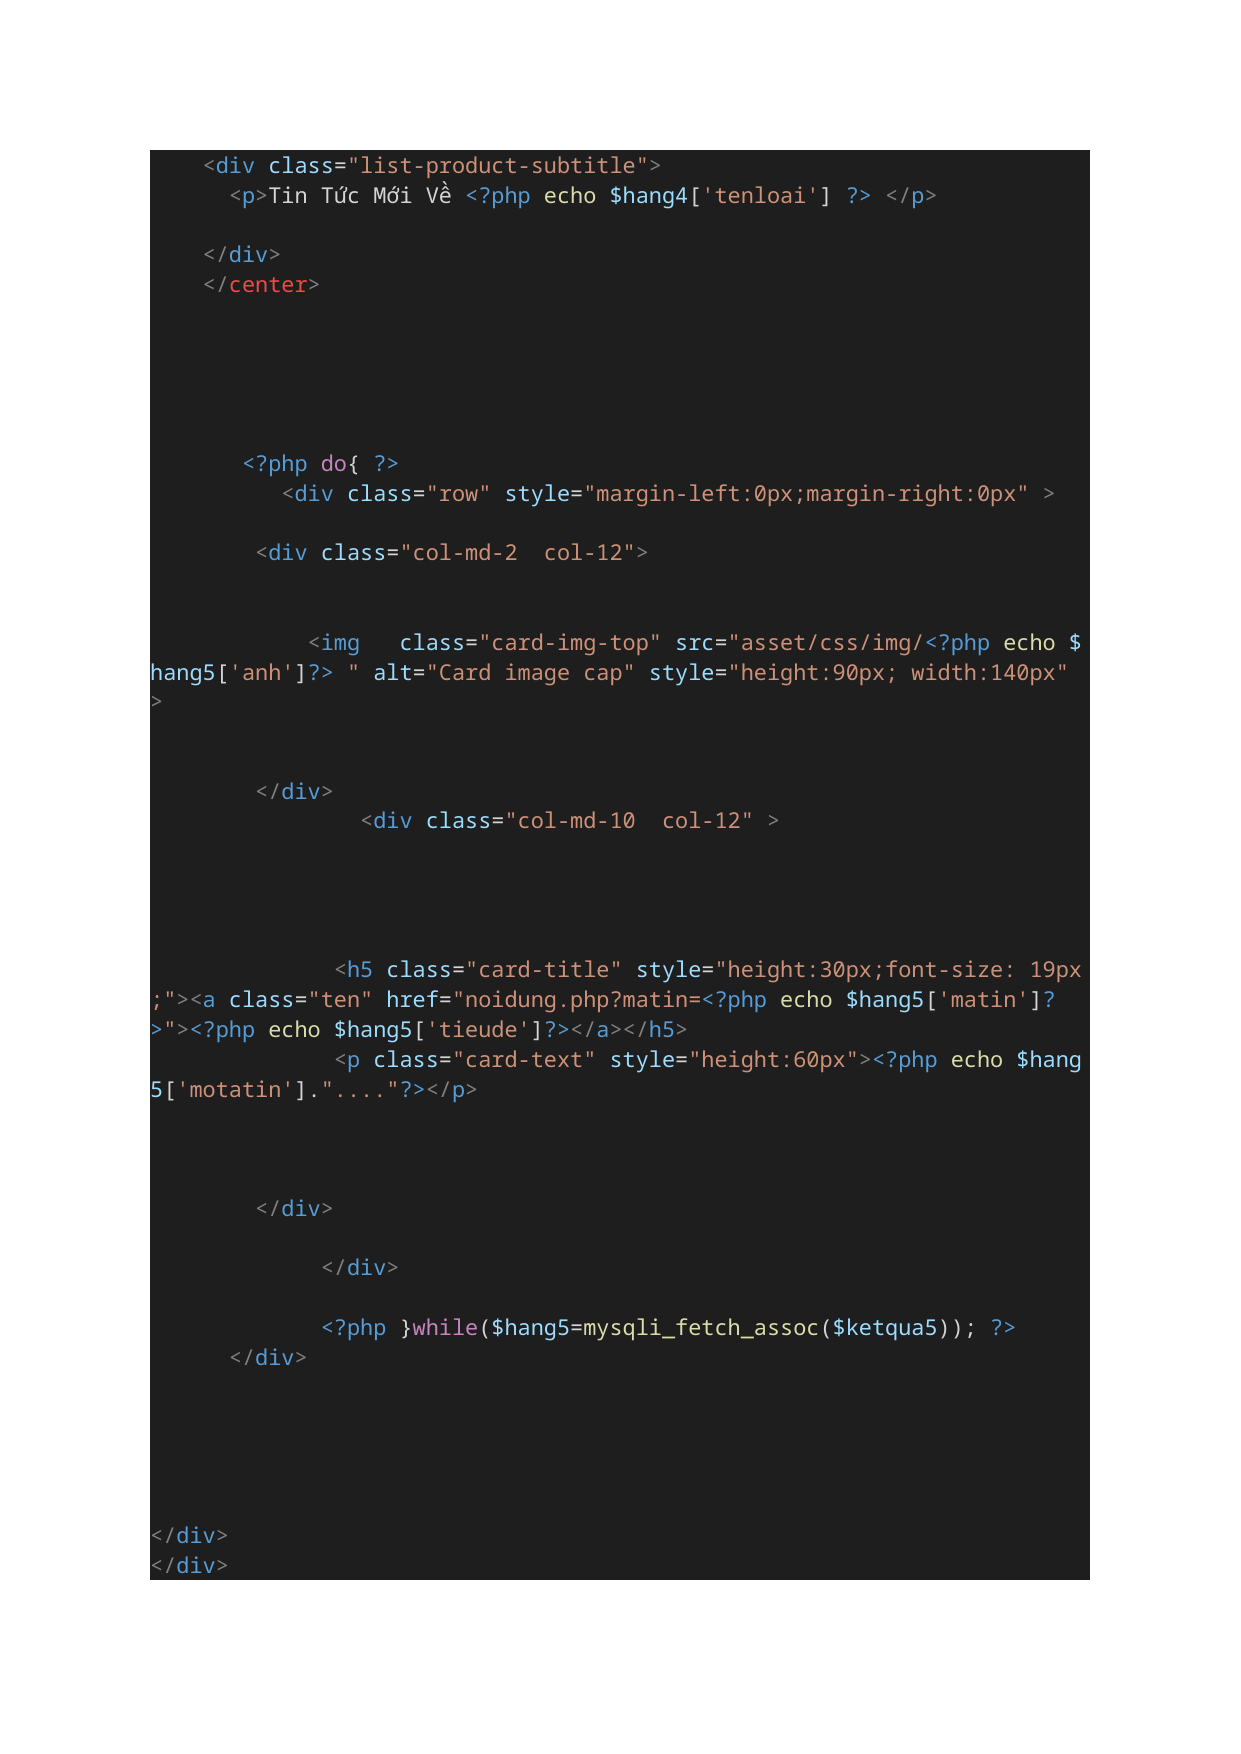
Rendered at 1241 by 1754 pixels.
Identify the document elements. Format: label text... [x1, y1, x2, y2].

text <img class="card-img-top" src="asset/css/img/<?php echo $hang5['anh']?> " alt="Card image cap" style="height:90px; width:140px" > [150, 627, 1090, 716]
text </div> [150, 1520, 1090, 1550]
text <h5 class="card-title" style="height:30px;font-size: 19px;"><a class="ten" href="noidung.php?matin=<?php echo $hang5['matin']?>"><?php echo $hang5['tieude']?></a></h5> [150, 954, 1090, 1044]
text </div> [150, 1342, 1090, 1371]
text <p class="card-text" style="height:60px"><?php echo $hang5['motatin']."...."?></p> [150, 1044, 1090, 1103]
text <div class="list-product-subtitle"> [150, 150, 1090, 180]
text <div class="row" style="margin-left:0px;margin-right:0px" > [150, 478, 1090, 507]
text </div> [150, 239, 1090, 269]
text <div class="col-md-2 col-12"> [150, 537, 1090, 567]
text </div> [150, 1193, 1090, 1222]
text </div> [150, 1550, 1090, 1580]
text <div class="col-md-10 col-12" > [150, 805, 1090, 835]
text </div> [150, 1252, 1090, 1282]
text <?php do{ ?> [150, 448, 1090, 478]
text </div> [150, 776, 1090, 805]
text </center> [150, 269, 1090, 299]
text <?php }while($hang5=mysqli_fetch_assoc($ketqua5)); ?> [150, 1312, 1090, 1342]
text <p>Tin Tức Mới Về <?php echo $hang4['tenloai'] ?> </p> [150, 180, 1090, 209]
